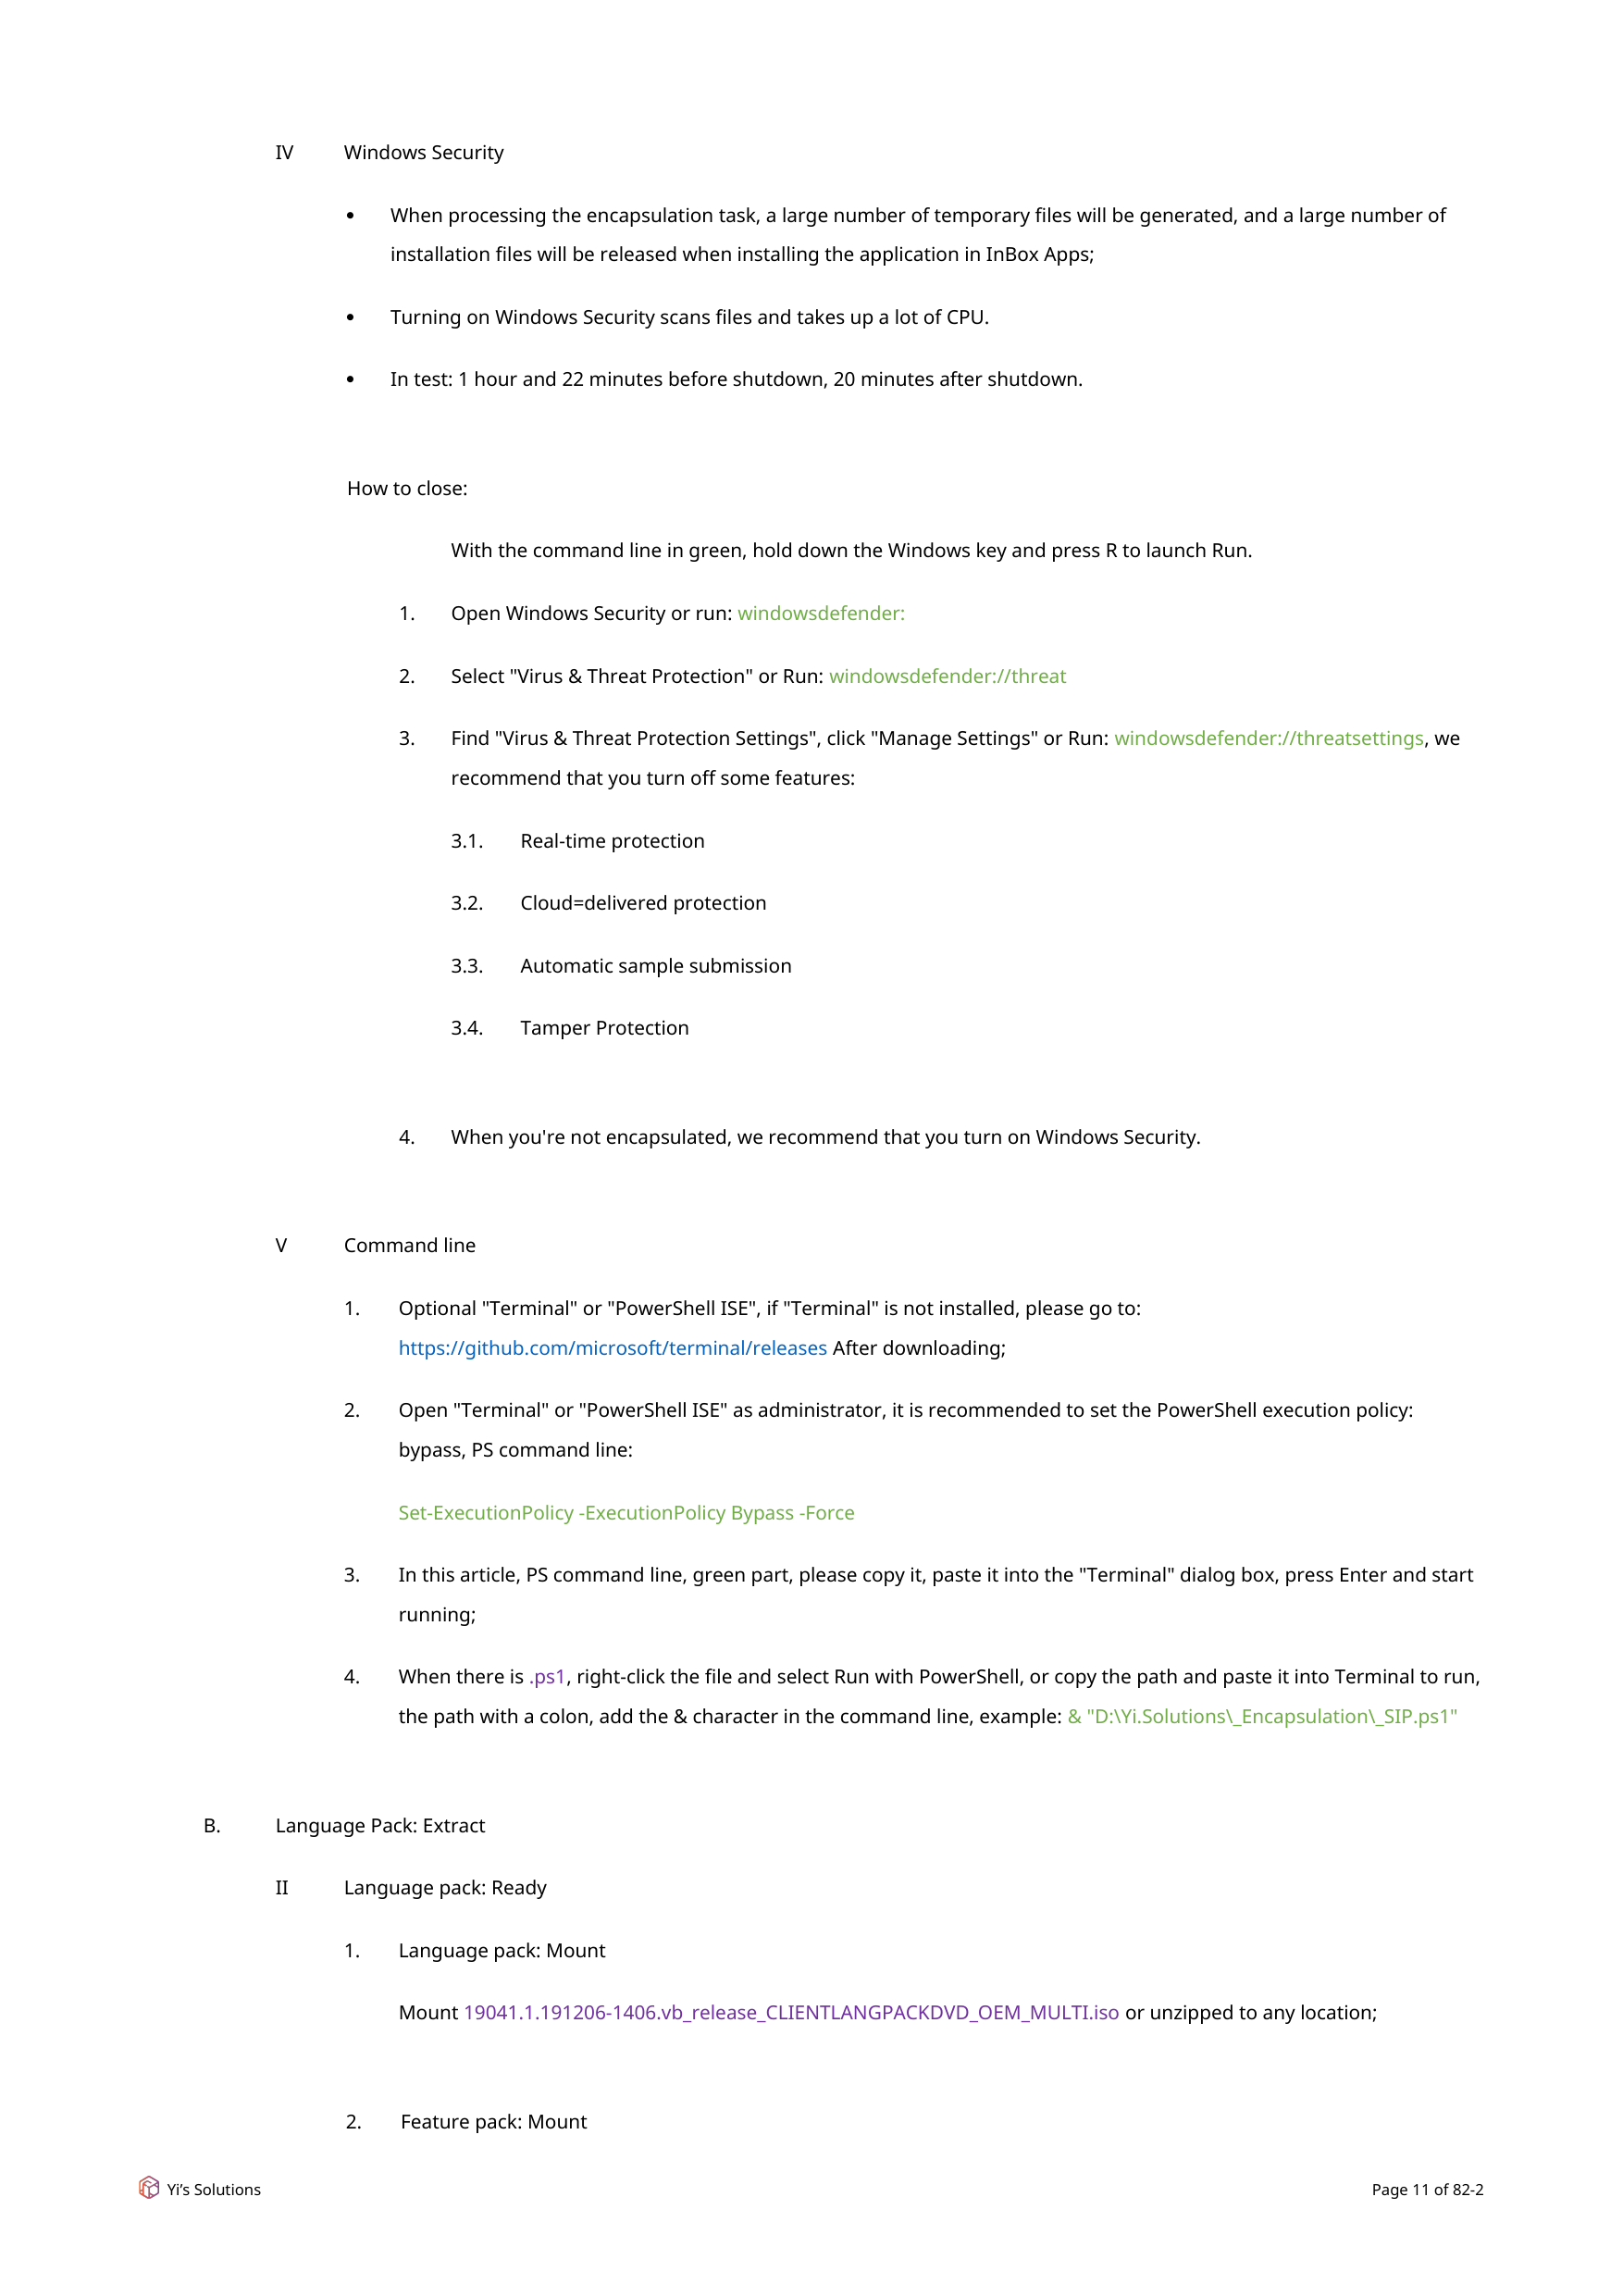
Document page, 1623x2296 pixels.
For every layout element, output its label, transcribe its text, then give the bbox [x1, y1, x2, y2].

list Mount 19041.1.191206-1406.vb_release_CLIENTLANGPACKDVD_OEM_MULTI.iso or unzipped to any location; [399, 2000, 1484, 2026]
list Open "Terminal" or "PowerShell ISE" as administrator, it is recommended to set the PowerShell execution policy: bypass, PS command line: [344, 1396, 1484, 1463]
list When processing the encapsulation task, a large number of temporary files will be generated, and a large number of installation files will be released when installing the application in InBox Apps; [347, 202, 1484, 267]
list Automatic sample submission [451, 952, 1484, 978]
list Tamper Protection [451, 1014, 1484, 1041]
list Feature pack: Mount [345, 2108, 1484, 2135]
subtitle Language Pack: Extract [221, 1812, 1484, 1838]
list Open Windows Security or run: windowsdefender: [399, 600, 1484, 627]
picture [139, 2176, 159, 2199]
list Turning on Windows Security scans files and takes up a lot of CPU. [347, 304, 1484, 329]
list Real-time protection [451, 827, 1484, 853]
list When there is .ps1, right-click the file and select Run with PowerShell, or copy the path and paste it into Terminal to run, the path with a colon, add the & character in the command line, example: & "D:\Yi.Solutions\_Encapsulation\_SIP.ps1" [344, 1663, 1484, 1729]
list Find "Virus & Threat Protection Settings", click "Manage Settings" or Run: windowsdefender://threatsettings, we recommend that you turn off some features: [399, 725, 1484, 790]
list Optional "Terminal" or "PowerShell ISE", if "Terminal" is not installed, please go to: https://github.com/microsoft/terminal/releases After downloading; [344, 1295, 1484, 1360]
subtitle Command line [276, 1233, 1484, 1259]
text With the command line in green, hold down the Windows key and press R to launch Run. [451, 538, 1484, 564]
list Set-ExecutionPolicy -ExecutionPolicy Bypass -Force [399, 1499, 1484, 1525]
list Select "Virus & Threat Protection" or Run: windowsdefender://threat [399, 663, 1484, 689]
list In this article, PS command line, green part, please copy it, paste it into the "Terminal" dialog box, press Enter and start running; [344, 1561, 1484, 1627]
list When you're not encapsulated, we recommend that you turn on Windows Security. [399, 1123, 1484, 1149]
subtitle Windows Security [276, 139, 1484, 165]
list Cloud=delivered protection [451, 889, 1484, 916]
list In test: 1 hour and 22 minutes before shutdown, 20 minutes after shutdown. [347, 366, 1484, 392]
text How to close: [347, 475, 1484, 501]
list Language pack: Mount [344, 1937, 1484, 1963]
subtitle Language pack: Ready [276, 1874, 1484, 1901]
